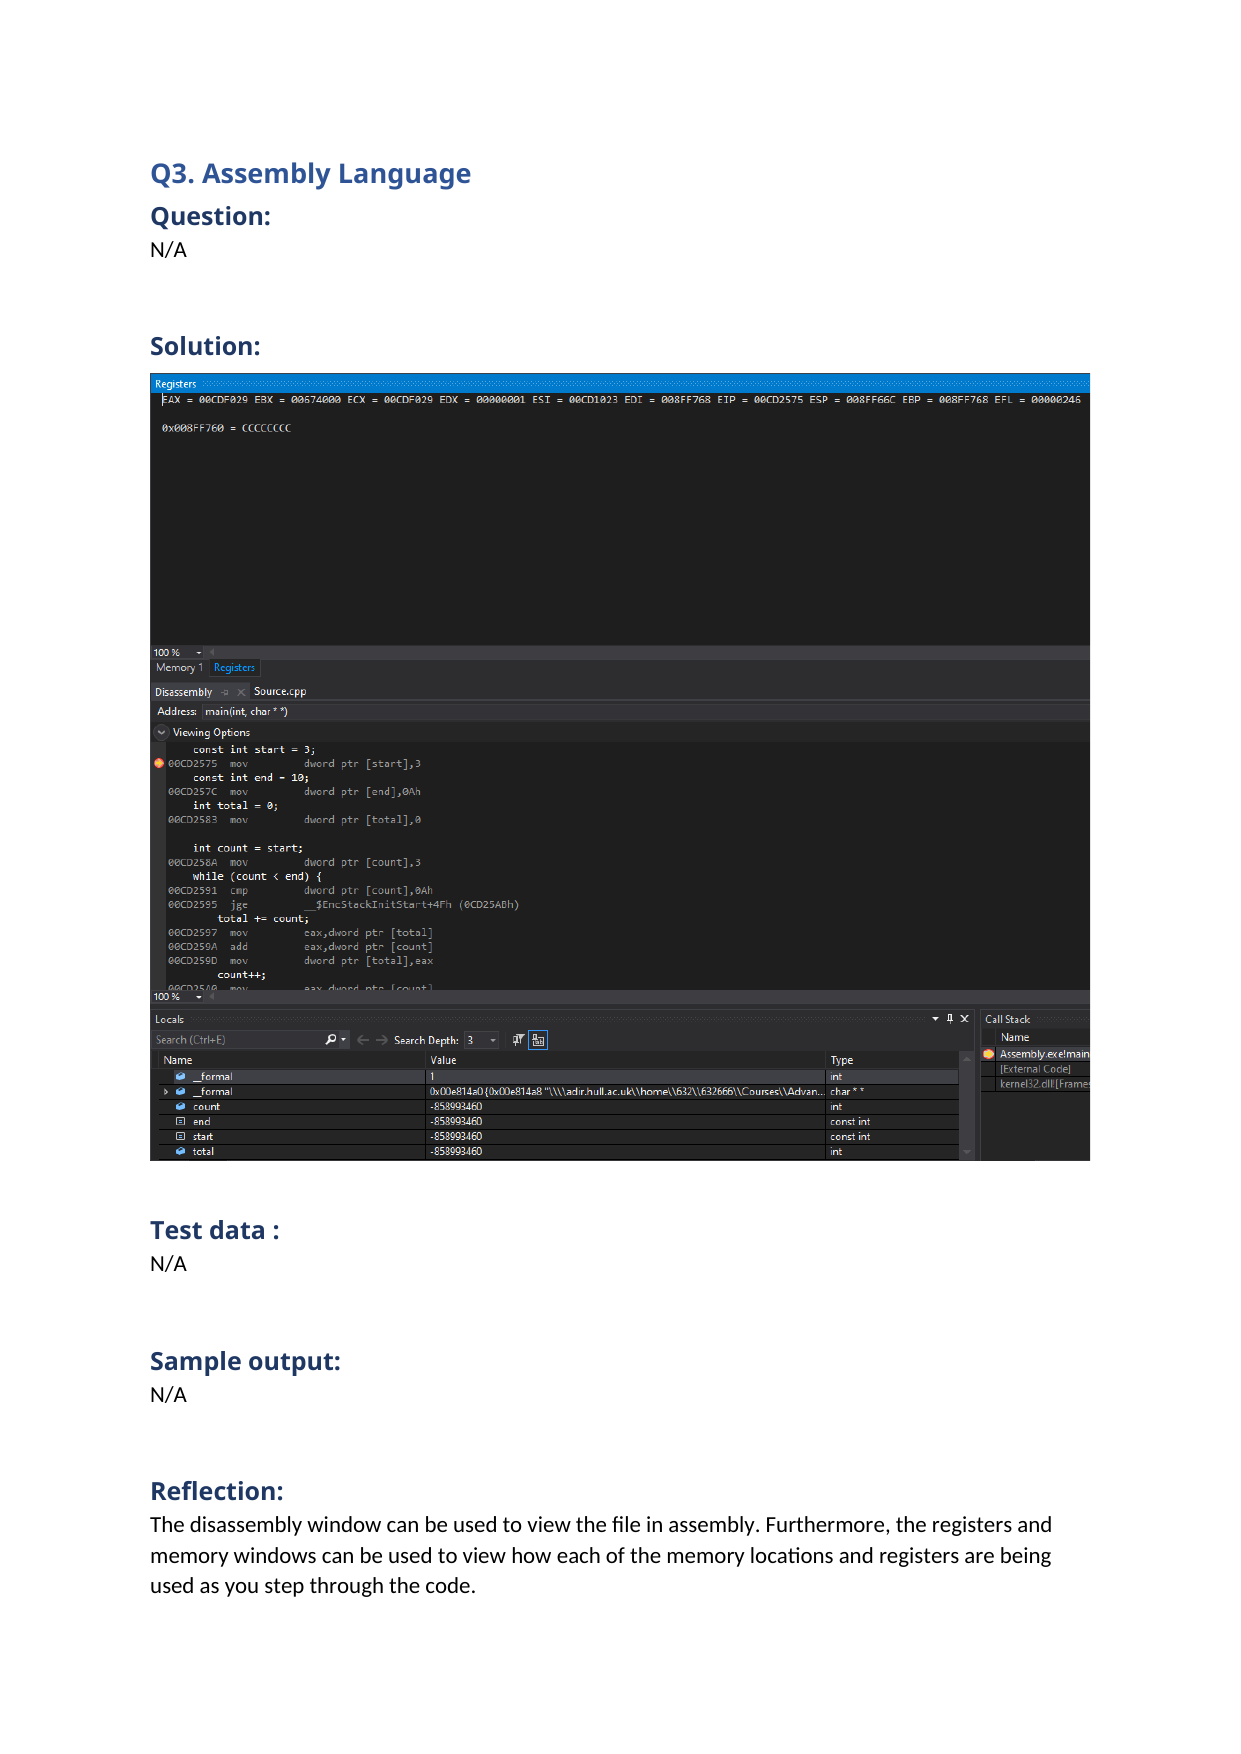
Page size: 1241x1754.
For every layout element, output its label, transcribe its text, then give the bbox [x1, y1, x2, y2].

text N/A [150, 235, 1090, 263]
subtitle Sample output: [150, 1343, 1090, 1377]
picture [150, 373, 1091, 1161]
subtitle Solution: [150, 329, 1090, 363]
subtitle Reflection: [150, 1474, 1090, 1508]
text N/A [150, 1380, 1090, 1408]
subtitle Question: [150, 198, 1090, 232]
subtitle Test data : [150, 1213, 1090, 1247]
text N/A [150, 1249, 1090, 1278]
subtitle Q3. Assembly Language [150, 154, 1090, 191]
text The disassembly window can be used to view the file in assembly. Furthermore, the registers and memory windows can be used to view how each of the memory locations and registers are being used as you step through the code. [150, 1511, 1090, 1599]
